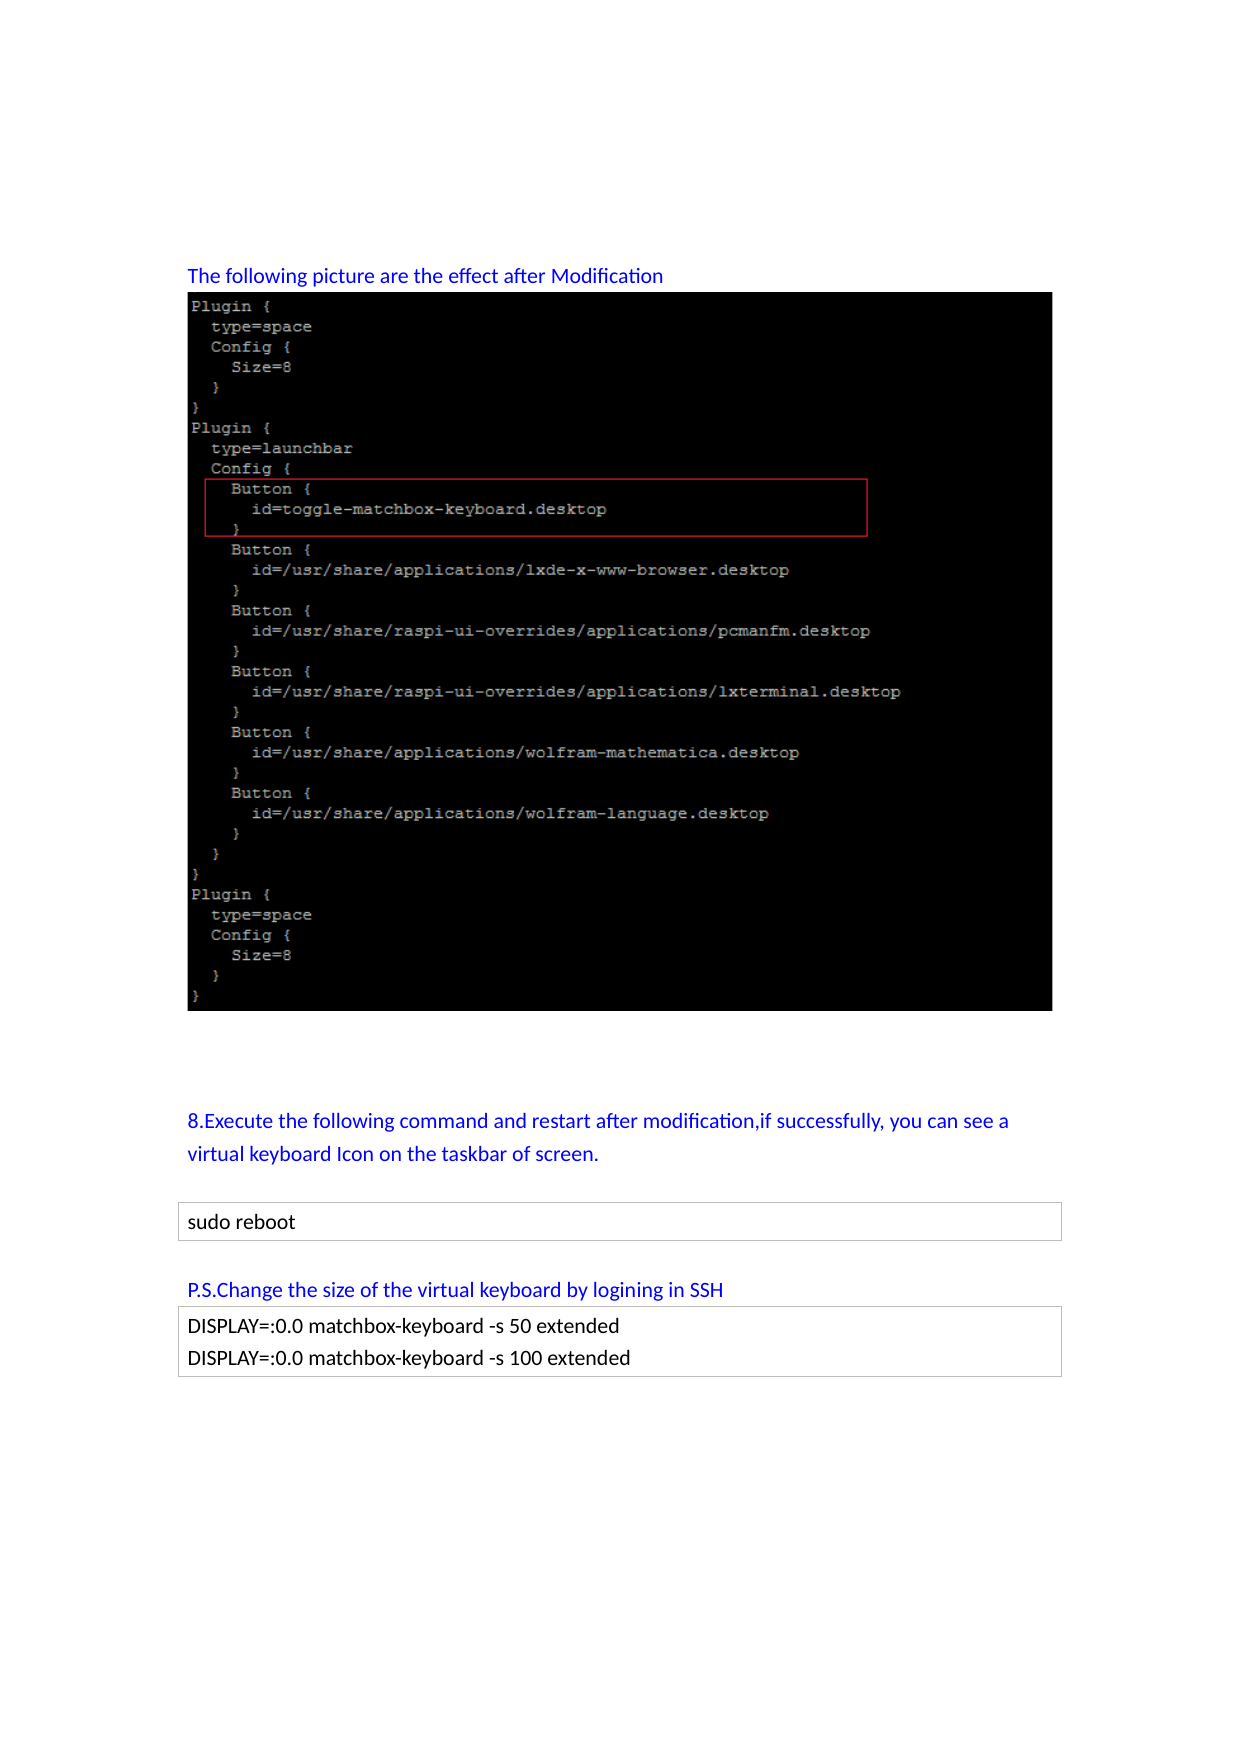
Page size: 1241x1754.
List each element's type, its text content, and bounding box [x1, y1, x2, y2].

picture [187, 292, 1053, 1011]
list DISPLAY=:0.0 matchbox-keyboard -s 100 extended [179, 1338, 1061, 1376]
text 8.Execute the following command and restart after modification,if successfully, you can see a virtual keyboard Icon on the taskbar of screen. [187, 1104, 1053, 1169]
list sudo reboot [179, 1203, 1061, 1240]
list DISPLAY=:0.0 matchbox-keyboard -s 50 extended [179, 1307, 1061, 1338]
text The following picture are the effect after Modification [187, 259, 1053, 292]
text P.S.Change the size of the virtual keyboard by logining in SSH [187, 1273, 1053, 1306]
